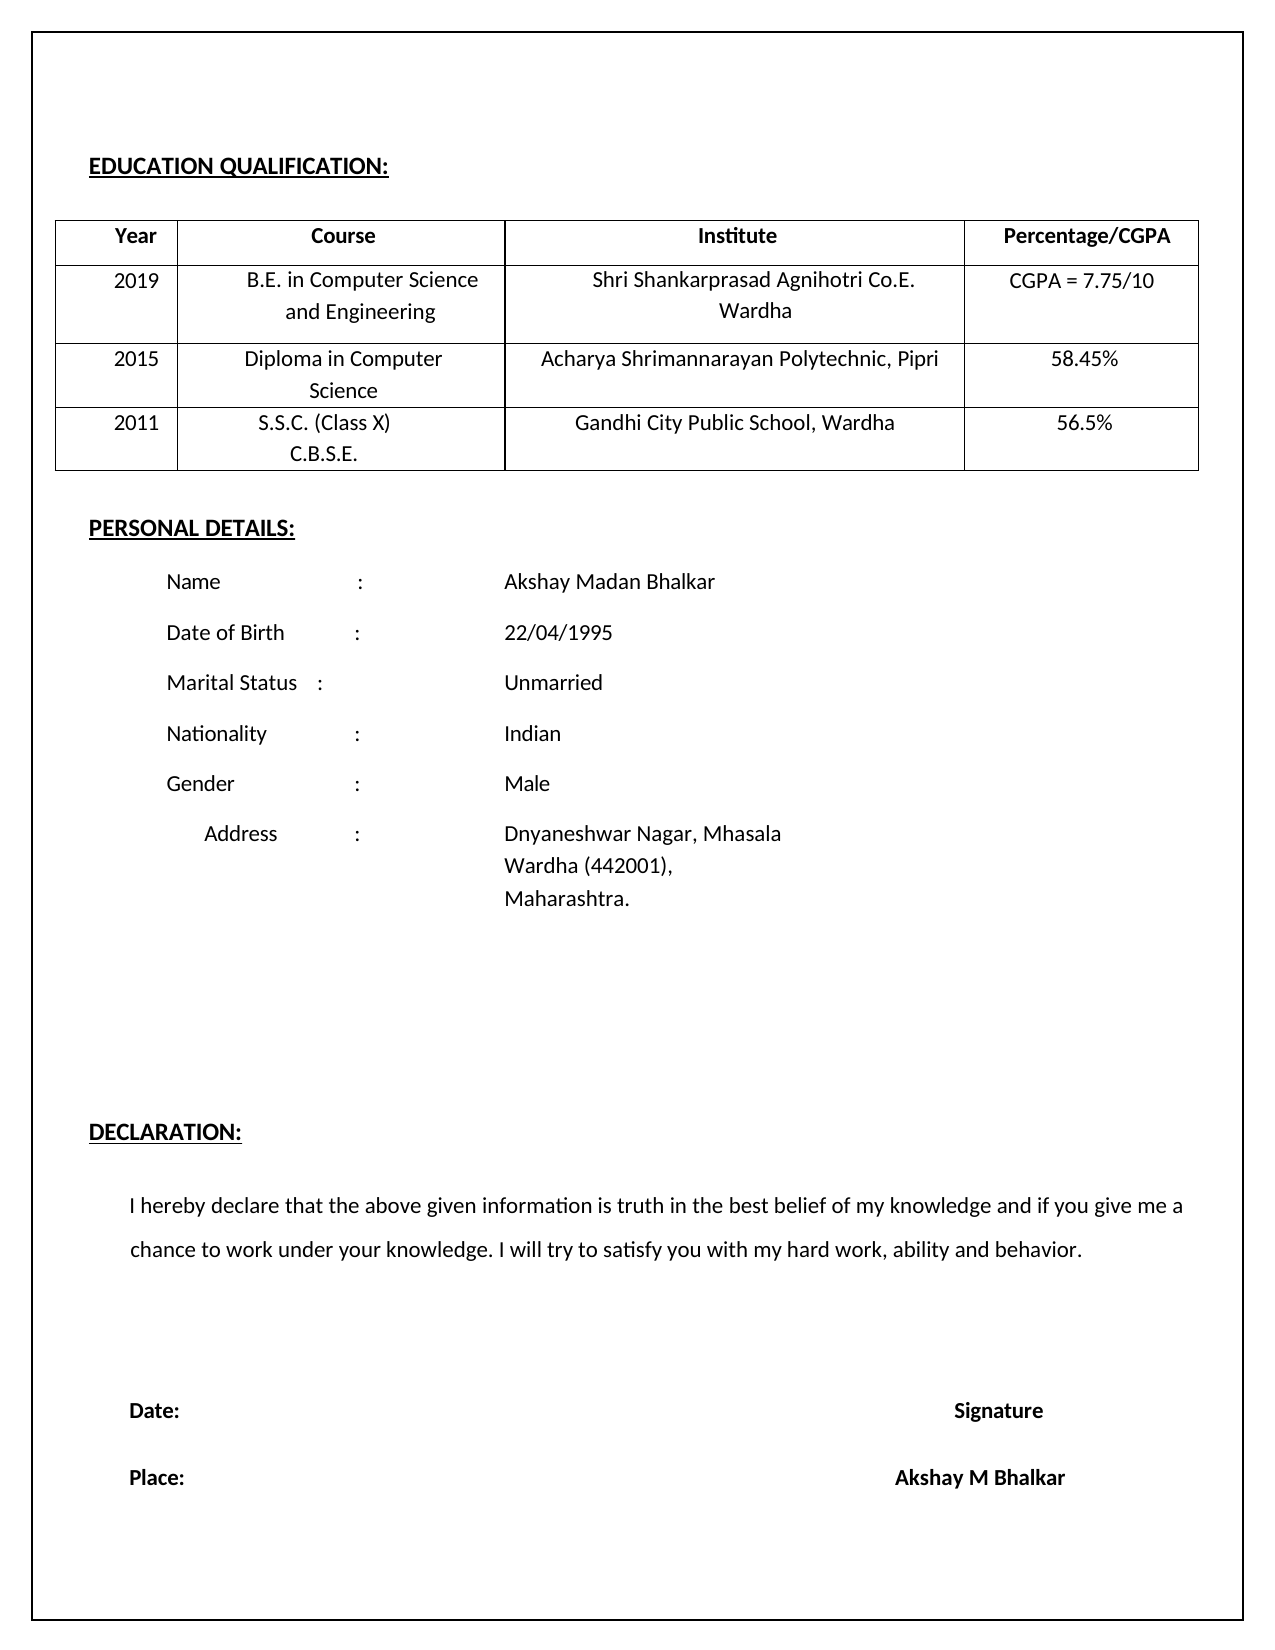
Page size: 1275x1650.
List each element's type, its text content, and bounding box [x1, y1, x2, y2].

table_cell CGPA = 7.75/10 [965, 266, 1198, 343]
text I hereby declare that the above given information is truth in the best belief of my knowledge and if you give me a chance to work under your knowledge. I will try to satisfy you with my hard work, ability and behavior. [129, 1191, 1237, 1263]
subtitle DECLARATION: [89, 1116, 1237, 1147]
table_cell Gandhi City Public School, Wardha [506, 408, 964, 470]
subtitle EDUCATION QUALIFICATION: [89, 150, 1237, 181]
text Nationality : Indian [166, 719, 1237, 747]
text Name : Akshay Madan Bhalkar [166, 567, 1237, 596]
table_header Percentage/CGPA [965, 221, 1198, 264]
text Date of Birth : 22/04/1995 [166, 618, 1237, 646]
text Date: Signature [129, 1397, 1237, 1424]
table_cell 56.5% [965, 408, 1198, 470]
table_cell S.S.C. (Class X) C.B.S.E. [178, 408, 504, 470]
table_header Year [56, 221, 177, 264]
table_cell 58.45% [965, 344, 1198, 407]
table_header Course [178, 221, 504, 264]
table_cell Acharya Shrimannarayan Polytechnic, Pipri [506, 344, 964, 407]
table_header Institute [506, 221, 964, 264]
table_cell B.E. in Computer Science and Engineering [178, 266, 504, 343]
text Gender : Male [166, 769, 1237, 797]
text Marital Status : Unmarried [166, 668, 1237, 696]
table_cell 2015 [56, 344, 177, 407]
table_cell Shri Shankarprasad Agnihotri Co.E. Wardha [506, 266, 964, 343]
text PERSONAL DETAILS: [89, 512, 1237, 543]
table_cell 2019 [56, 266, 177, 343]
table_cell Diploma in Computer Science [178, 344, 504, 407]
table_cell 2011 [56, 408, 177, 470]
text Address : Dnyaneshwar Nagar, Mhasala Wardha (442001), Maharashtra. [204, 819, 803, 912]
text Place: Akshay M Bhalkar [129, 1463, 1237, 1491]
